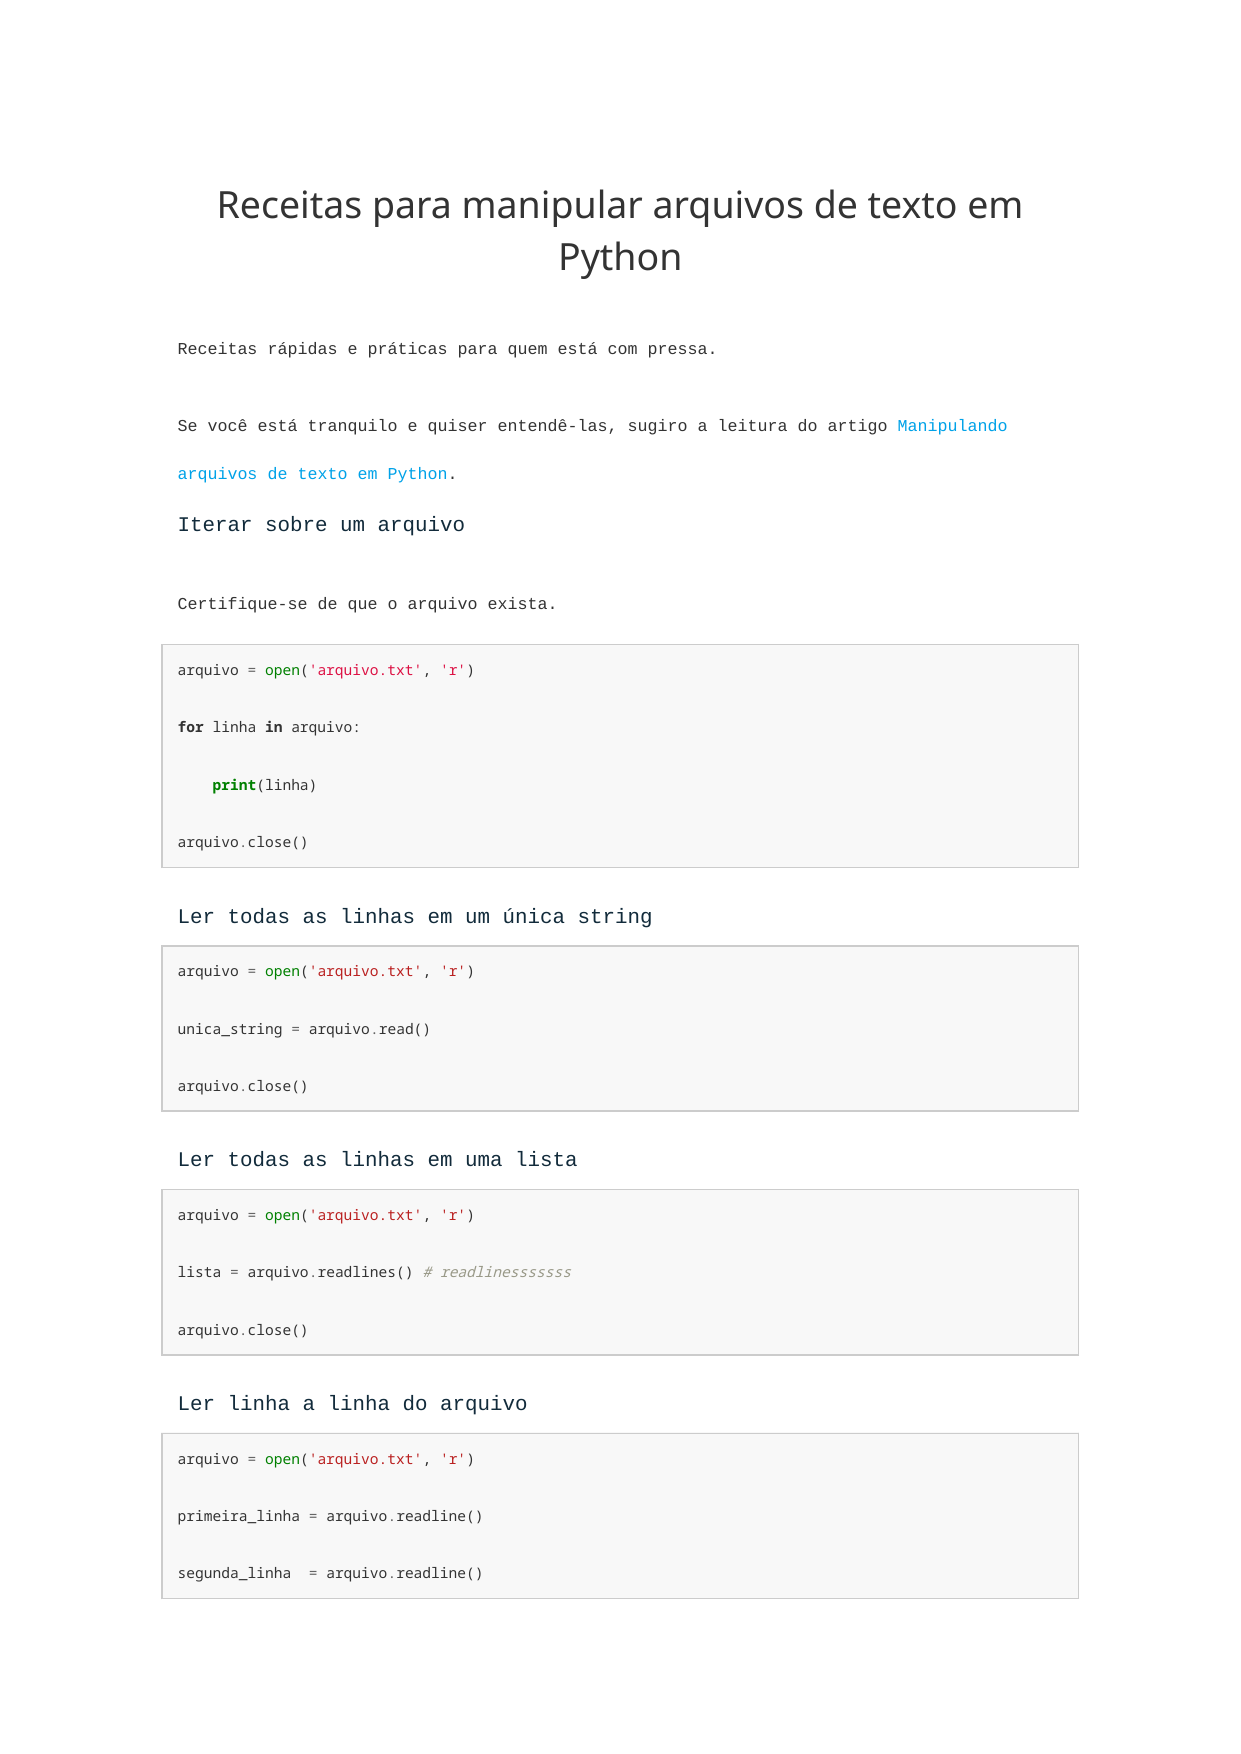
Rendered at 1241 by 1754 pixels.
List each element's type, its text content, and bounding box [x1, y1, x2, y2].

text arquivo.close() [163, 1303, 1078, 1354]
text Iterar sobre um arquivo [177, 514, 1063, 537]
text Ler todas as linhas em uma lista [177, 1149, 1063, 1173]
text lista = arquivo.readlines() # readlinesssssss [163, 1246, 1078, 1282]
text Ler todas as linhas em um única string [177, 906, 1063, 929]
text primeira_linha = arquivo.readline() [163, 1490, 1078, 1526]
text arquivo = open('arquivo.txt', 'r') [163, 1434, 1078, 1468]
text arquivo.close() [163, 816, 1078, 867]
text print(linha) [163, 758, 1078, 794]
text arquivo = open('arquivo.txt', 'r') [163, 645, 1078, 680]
text Receitas para manipular arquivos de texto em Python [177, 179, 1063, 309]
text Certifique-se de que o arquivo exista. [177, 566, 1063, 614]
text for linha in arquivo: [163, 701, 1078, 737]
text arquivo.close() [163, 1060, 1078, 1110]
text segunda_linha = arquivo.readline() [163, 1547, 1078, 1598]
text Receitas rápidas e práticas para quem está com pressa. [177, 340, 1063, 359]
text Ler linha a linha do arquivo [177, 1393, 1063, 1417]
text Se você está tranquilo e quiser entendê-las, sugiro a leitura do artigo Manipulando arquivos de texto em Python. [177, 388, 1063, 484]
text arquivo = open('arquivo.txt', 'r') [163, 947, 1078, 981]
text unica_string = arquivo.read() [163, 1002, 1078, 1038]
text arquivo = open('arquivo.txt', 'r') [163, 1190, 1078, 1225]
